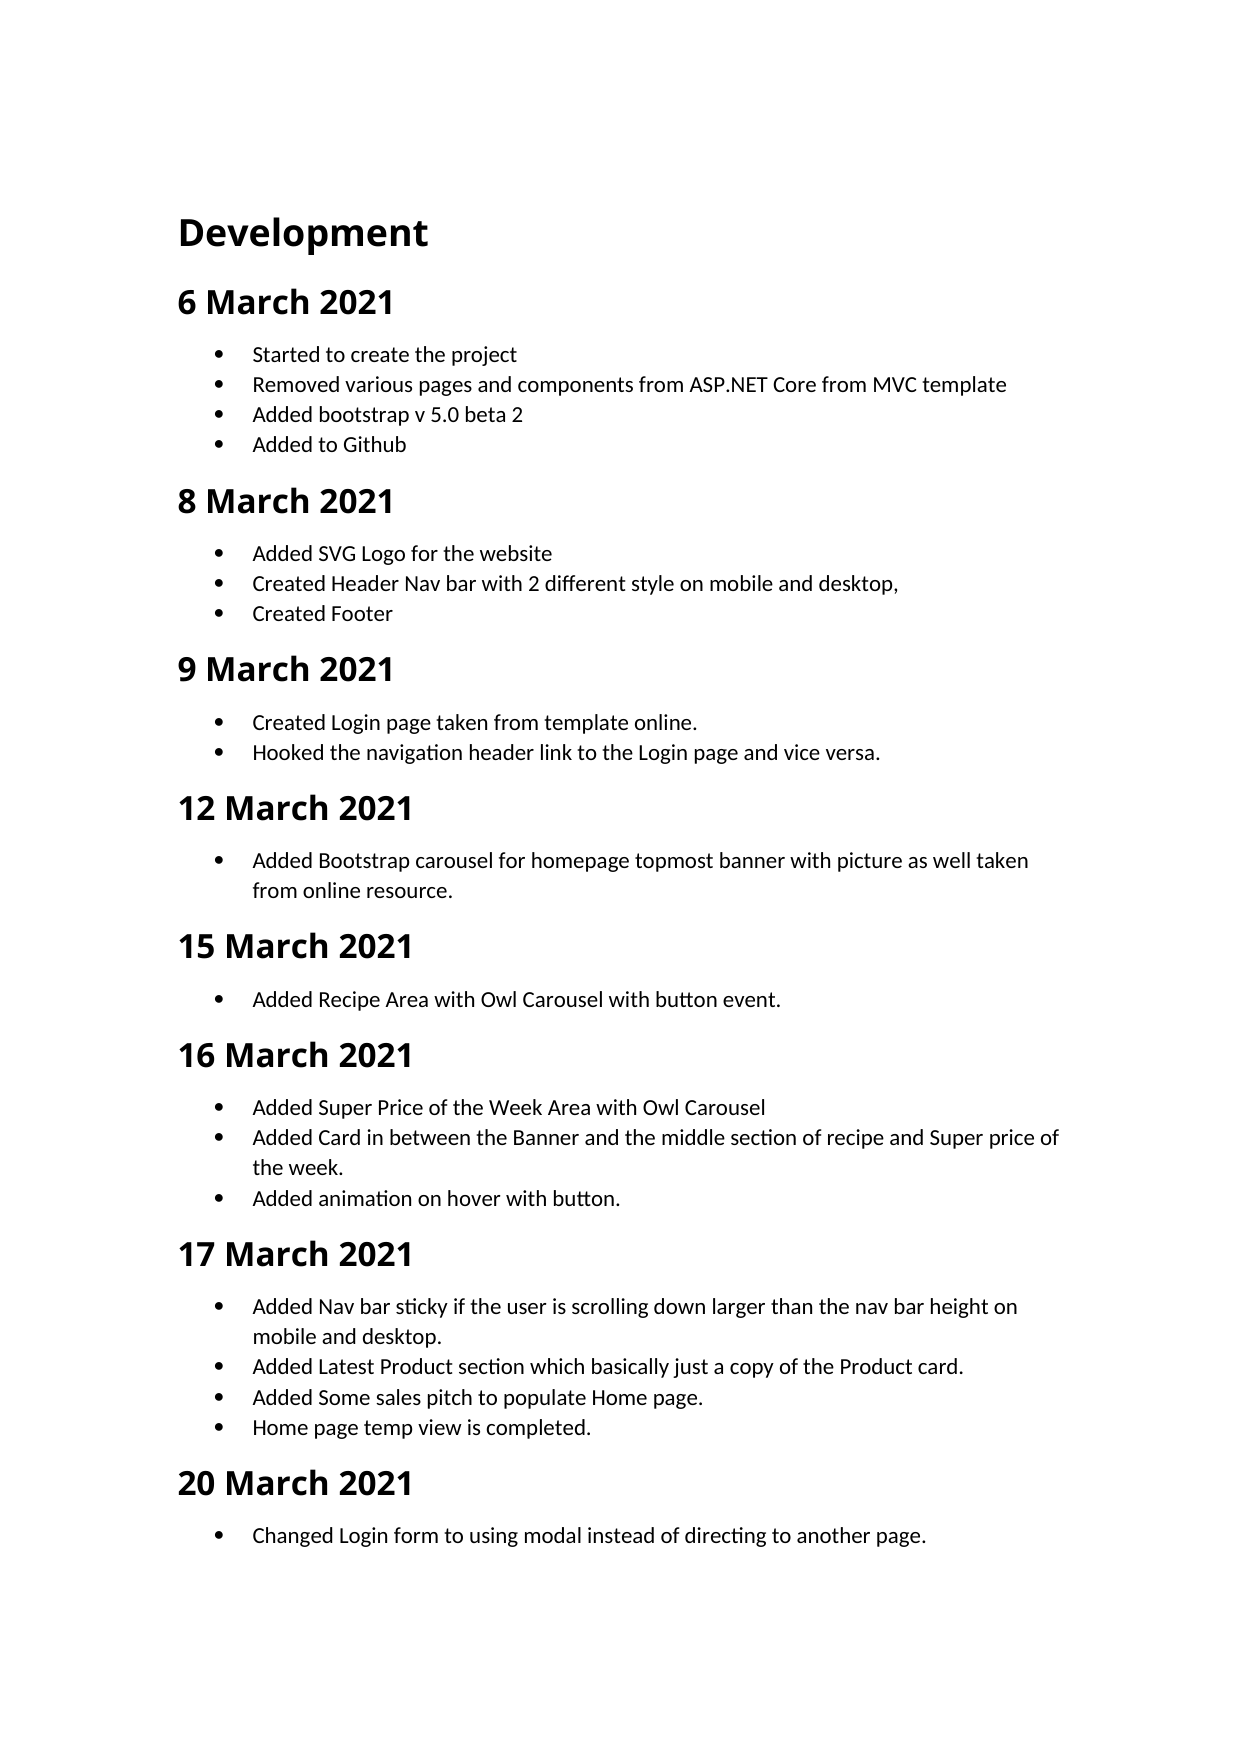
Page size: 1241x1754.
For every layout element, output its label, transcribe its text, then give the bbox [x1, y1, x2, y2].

subtitle 12 March 2021 [177, 785, 1063, 830]
list Started to create the project [215, 340, 1063, 368]
subtitle 17 March 2021 [177, 1231, 1063, 1276]
list Added to Github [215, 431, 1063, 459]
list Removed various pages and components from ASP.NET Core from MVC template [215, 370, 1063, 398]
list Hooked the navigation header link to the Login page and vice versa. [215, 738, 1063, 766]
list Added Latest Product section which basically just a copy of the Product card. [215, 1352, 1063, 1381]
list Added Nav bar sticky if the user is scrolling down larger than the nav bar height on mobile and desktop. [215, 1292, 1063, 1350]
list Added Card in between the Banner and the middle section of recipe and Super price of the week. [215, 1123, 1063, 1182]
list Added Some sales pitch to populate Home page. [215, 1383, 1063, 1411]
subtitle 9 March 2021 [177, 646, 1063, 692]
subtitle Development [177, 207, 1063, 258]
list Created Header Nav bar with 2 different style on mobile and desktop, [215, 569, 1063, 597]
list Changed Login form to using modal instead of directing to another page. [215, 1521, 1063, 1549]
list Added bootstrap v 5.0 beta 2 [215, 400, 1063, 428]
subtitle 6 March 2021 [177, 278, 1063, 324]
list Added Recipe Area with Owl Carousel with button event. [215, 985, 1063, 1013]
list Added animation on hover with button. [215, 1184, 1063, 1212]
subtitle 20 March 2021 [177, 1460, 1063, 1505]
subtitle 16 March 2021 [177, 1032, 1063, 1077]
list Added Bootstrap carousel for homepage topmost banner with picture as well taken from online resource. [215, 846, 1063, 904]
subtitle 15 March 2021 [177, 923, 1063, 969]
list Added SVG Logo for the website [215, 539, 1063, 567]
list Added Super Price of the Week Area with Owl Carousel [215, 1093, 1063, 1121]
subtitle 8 March 2021 [177, 477, 1063, 523]
list Created Login page taken from template online. [215, 708, 1063, 736]
list Home page temp view is completed. [215, 1413, 1063, 1441]
list Created Footer [215, 599, 1063, 627]
